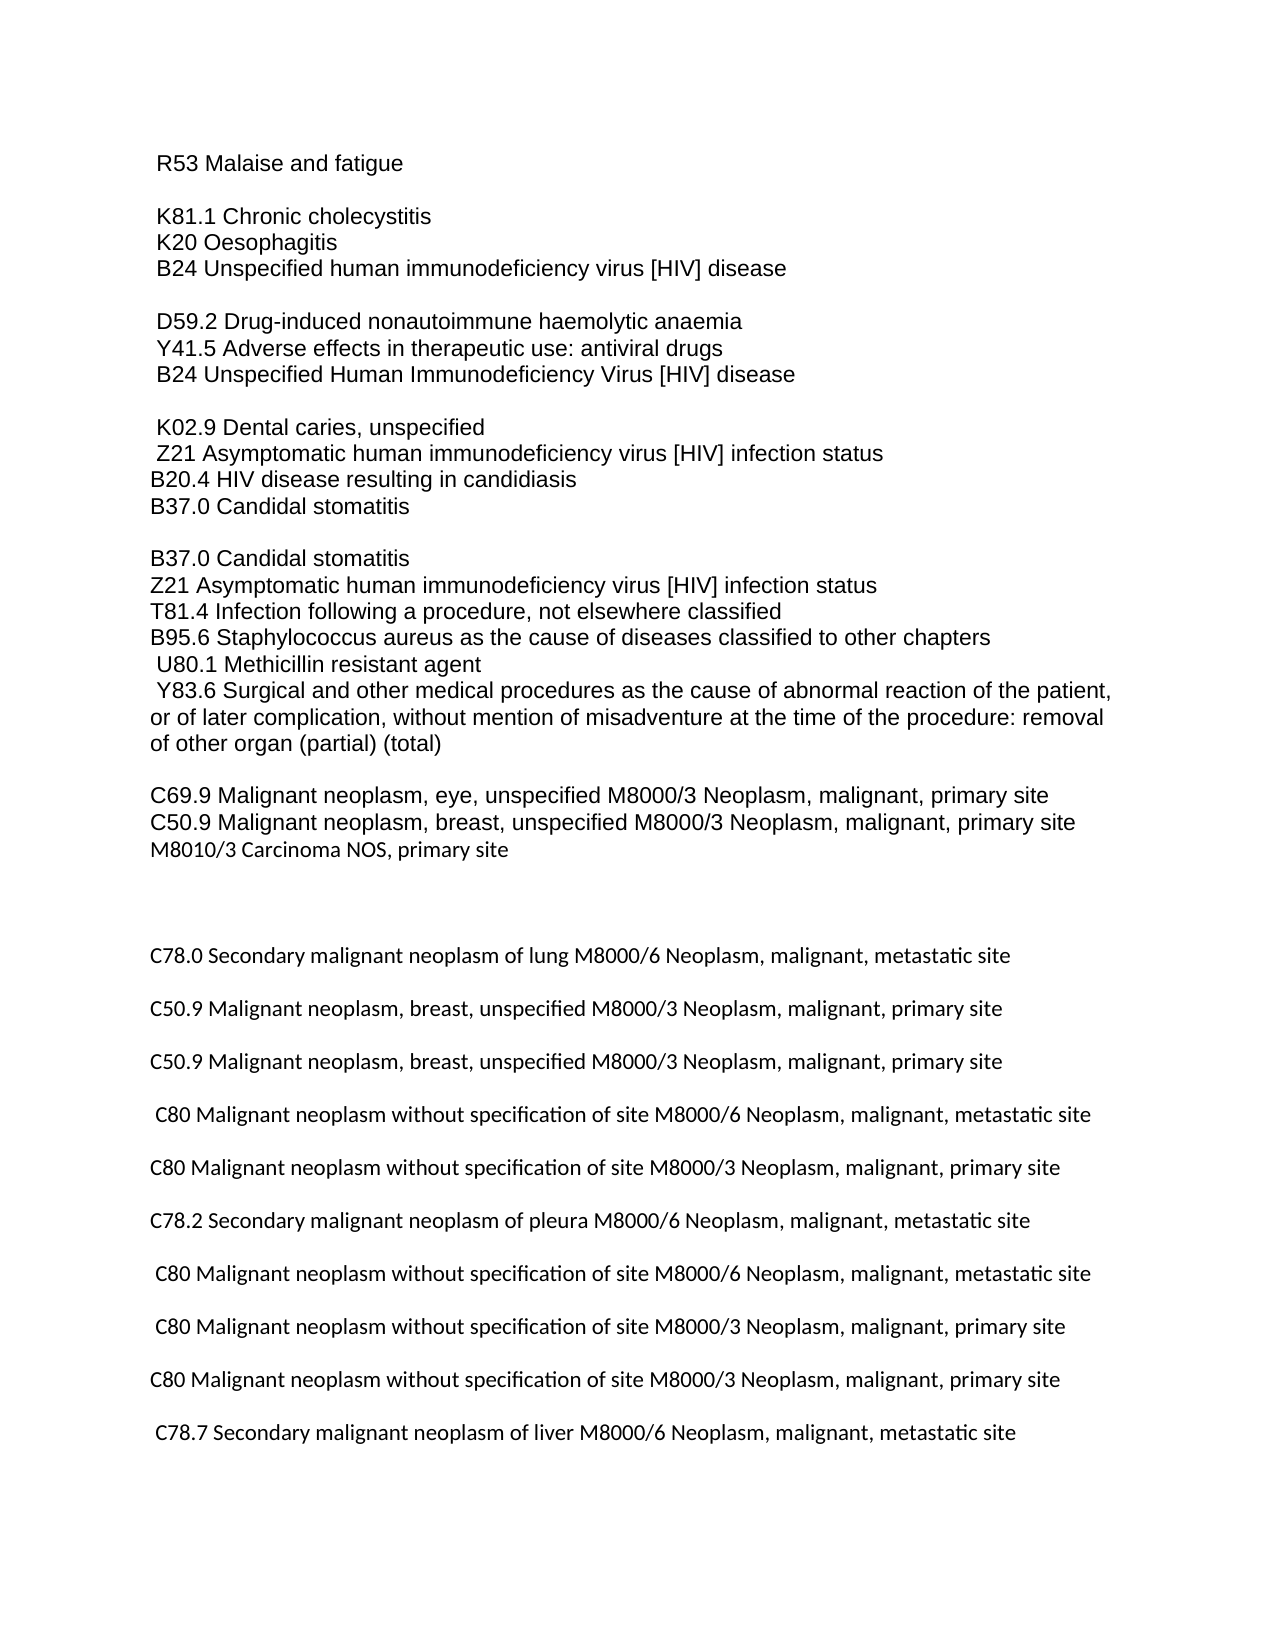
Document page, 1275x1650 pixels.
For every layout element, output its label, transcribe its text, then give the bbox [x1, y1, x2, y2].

text Z21 Asymptomatic human immunodeficiency virus [HIV] infection status [150, 440, 1125, 466]
text C80 Malignant neoplasm without specification of site M8000/6 Neoplasm, malignant, metastatic site [150, 1100, 1125, 1128]
text Z21 Asymptomatic human immunodeficiency virus [HIV] infection status [150, 572, 1125, 598]
text C50.9 Malignant neoplasm, breast, unspecified M8000/3 Neoplasm, malignant, primary site [150, 1047, 1125, 1075]
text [150, 255, 1125, 282]
text C80 Malignant neoplasm without specification of site M8000/3 Neoplasm, malignant, primary site [150, 1153, 1125, 1181]
text C69.9 Malignant neoplasm, eye, unspecified M8000/3 Neoplasm, malignant, primary site [150, 782, 1125, 809]
text Y41.5 Adverse effects in therapeutic use: antiviral drugs [150, 334, 1125, 361]
text K81.1 Chronic cholecystitis [150, 203, 1125, 229]
text B20.4 HIV disease resulting in candidiasis [150, 466, 1125, 493]
text B95.6 Staphylococcus aureus as the cause of diseases classified to other chapters [150, 624, 1125, 651]
text Y83.6 Surgical and other medical procedures as the cause of abnormal reaction of the patient, or of later complication, without mention of misadventure at the time of the procedure: removal of other organ (partial) (total) [150, 677, 1125, 756]
text R53 Malaise and fatigue [150, 150, 1125, 176]
text C80 Malignant neoplasm without specification of site M8000/3 Neoplasm, malignant, primary site [150, 1365, 1125, 1393]
text U80.1 Methicillin resistant agent [150, 651, 1125, 677]
text K02.9 Dental caries, unspecified [150, 413, 1125, 440]
text B24 Unspecified Human Immunodeficiency Virus [HIV] disease [150, 361, 1125, 387]
text B37.0 Candidal stomatitis [150, 545, 1125, 572]
text B37.0 Candidal stomatitis [150, 493, 1125, 519]
text K20 Oesophagitis [150, 229, 1125, 255]
text C78.2 Secondary malignant neoplasm of pleura M8000/6 Neoplasm, malignant, metastatic site [150, 1206, 1125, 1234]
text C80 Malignant neoplasm without specification of site M8000/3 Neoplasm, malignant, primary site [150, 1312, 1125, 1340]
text M8010/3 Carcinoma NOS, primary site [150, 835, 1125, 863]
text C78.7 Secondary malignant neoplasm of liver M8000/6 Neoplasm, malignant, metastatic site [150, 1418, 1125, 1446]
text C50.9 Malignant neoplasm, breast, unspecified M8000/3 Neoplasm, malignant, primary site [150, 809, 1125, 835]
text T81.4 Infection following a procedure, not elsewhere classified [150, 598, 1125, 624]
text D59.2 Drug-induced nonautoimmune haemolytic anaemia [150, 308, 1125, 334]
text C50.9 Malignant neoplasm, breast, unspecified M8000/3 Neoplasm, malignant, primary site [150, 994, 1125, 1022]
text C80 Malignant neoplasm without specification of site M8000/6 Neoplasm, malignant, metastatic site [150, 1259, 1125, 1287]
text C78.0 Secondary malignant neoplasm of lung M8000/6 Neoplasm, malignant, metastatic site [150, 941, 1125, 969]
